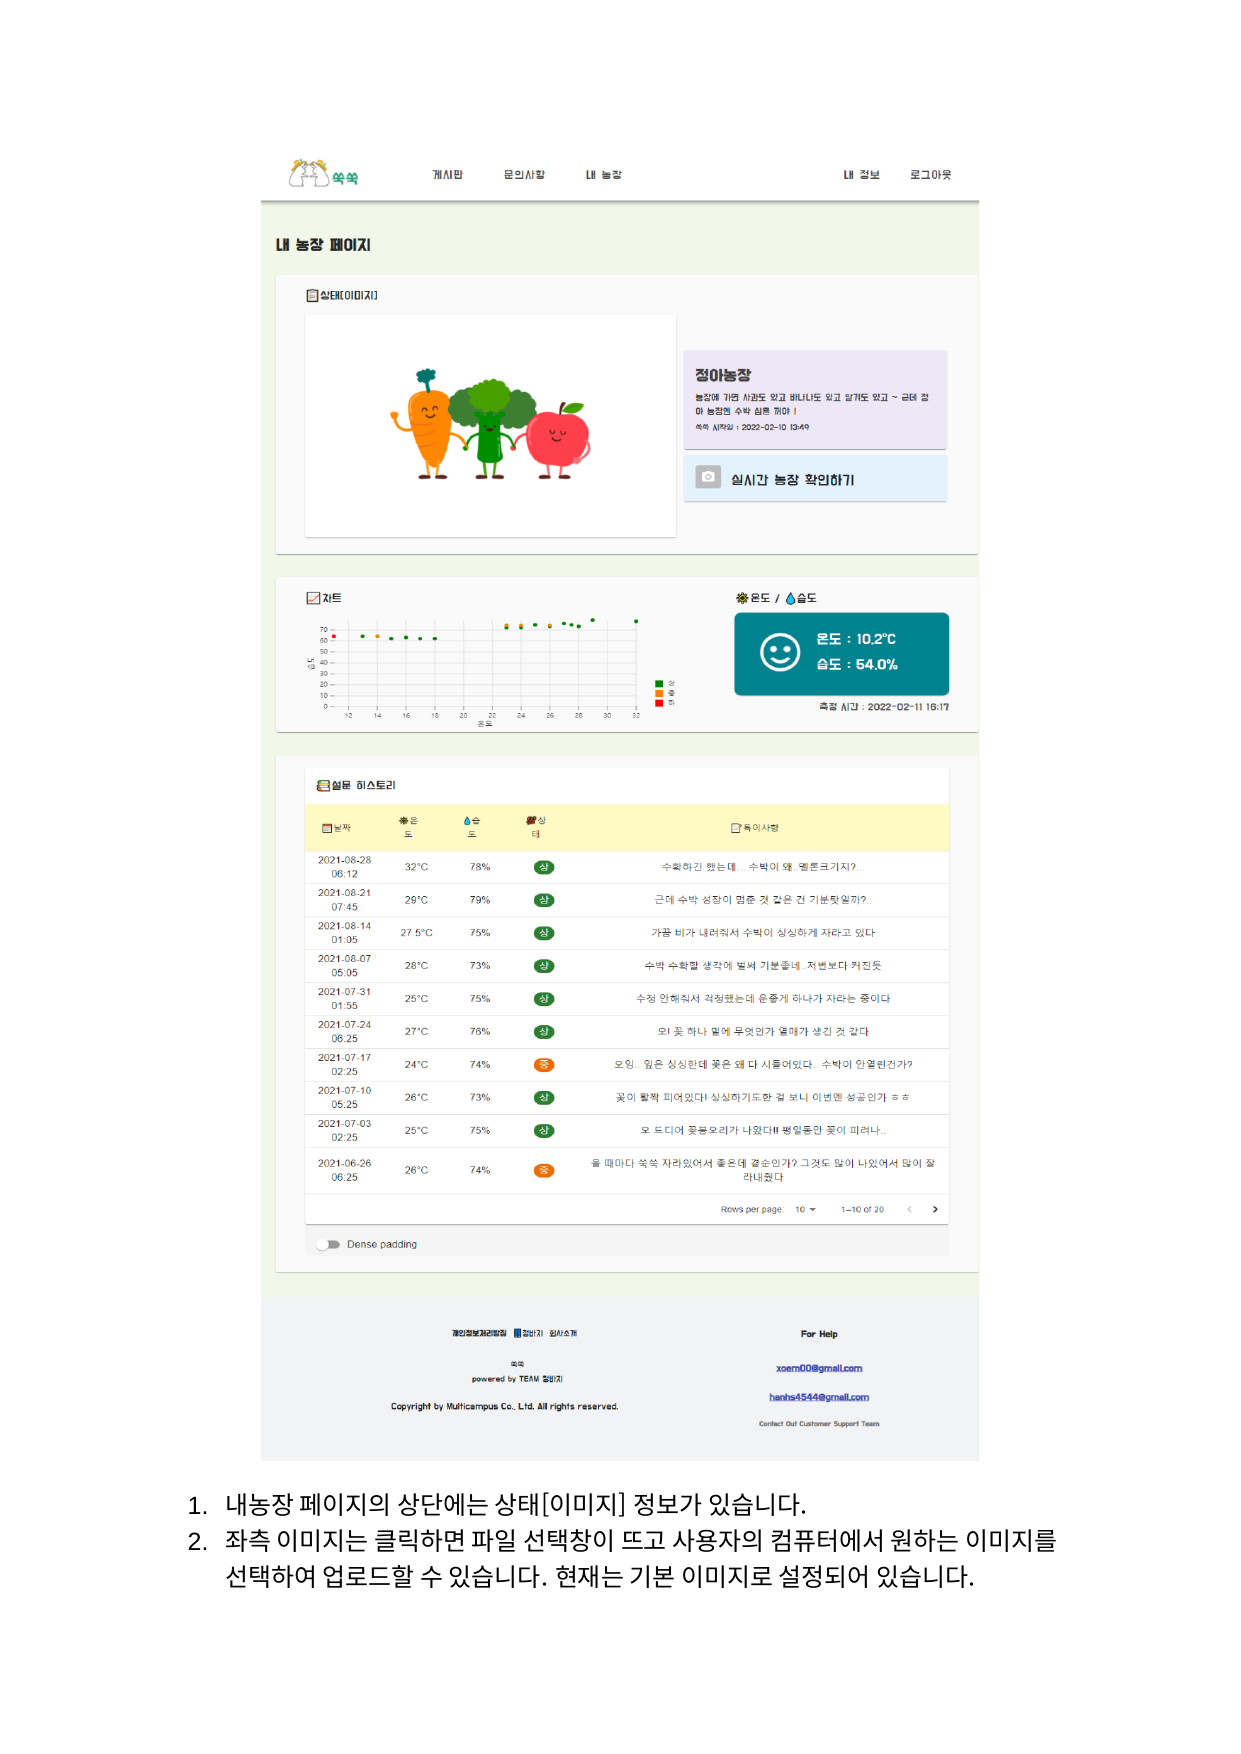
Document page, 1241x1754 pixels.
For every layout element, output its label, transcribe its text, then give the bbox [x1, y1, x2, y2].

picture [260, 150, 980, 1461]
list 좌측 이미지는 클릭하면 파일 선택창이 뜨고 사용자의 컴퓨터에서 원하는 이미지를 선택하여 업로드할 수 있습니다. 현재는 기본 이미지로 설정되어 있습니다. [187, 1521, 1090, 1594]
list 내농장 페이지의 상단에는 상태[이미지] 정보가 있습니다. [187, 1485, 1090, 1521]
